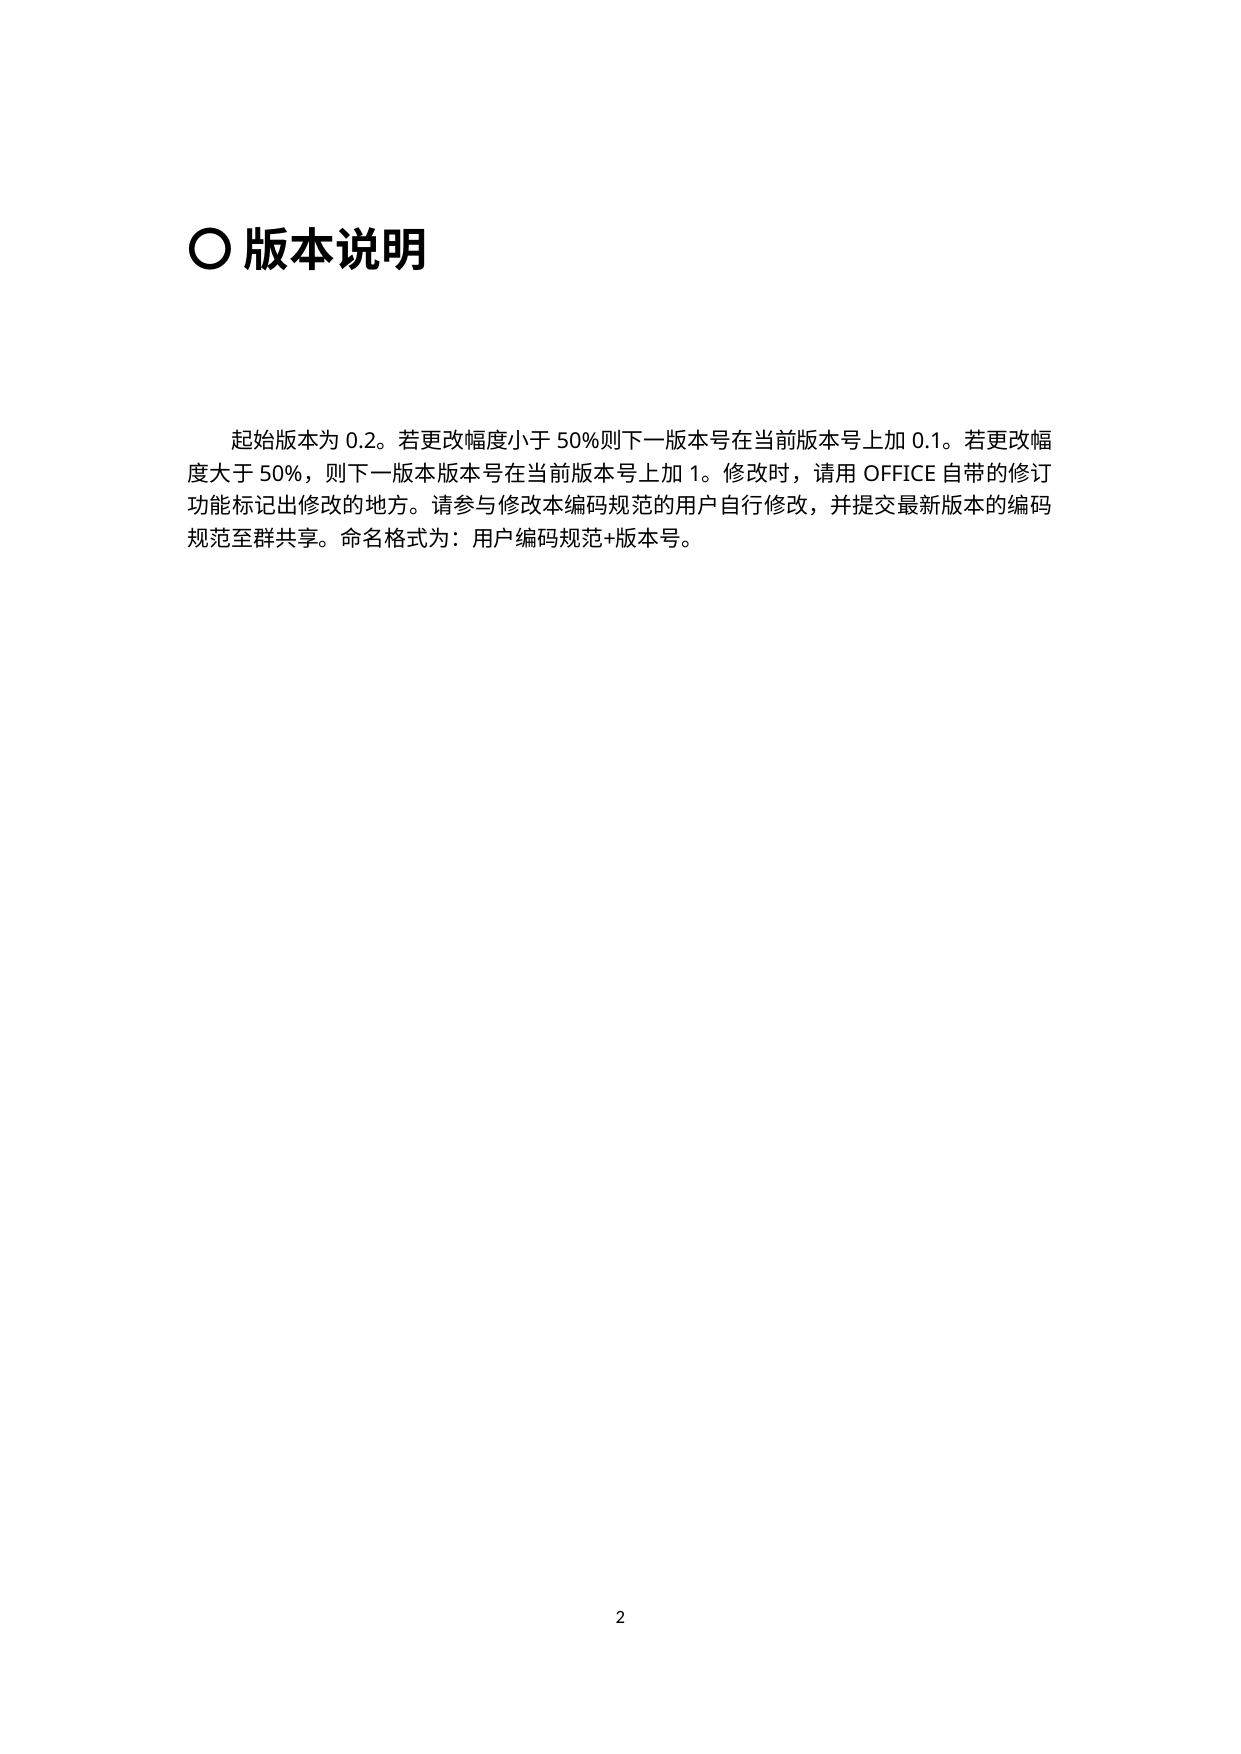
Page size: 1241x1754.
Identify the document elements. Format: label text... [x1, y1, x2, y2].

text 起始版本为0.2。若更改幅度小于50%则下一版本号在当前版本号上加0.1。若更改幅度大于50%，则下一版本版本号在当前版本号上加1。修改时，请用OFFICE自带的修订功能标记出修改的地方。请参与修改本编码规范的用户自行修改，并提交最新版本的编码规范至群共享。命名格式为：用户编码规范+版本号。 [187, 423, 1053, 553]
subtitle 〇 版本说明 [187, 197, 1053, 295]
